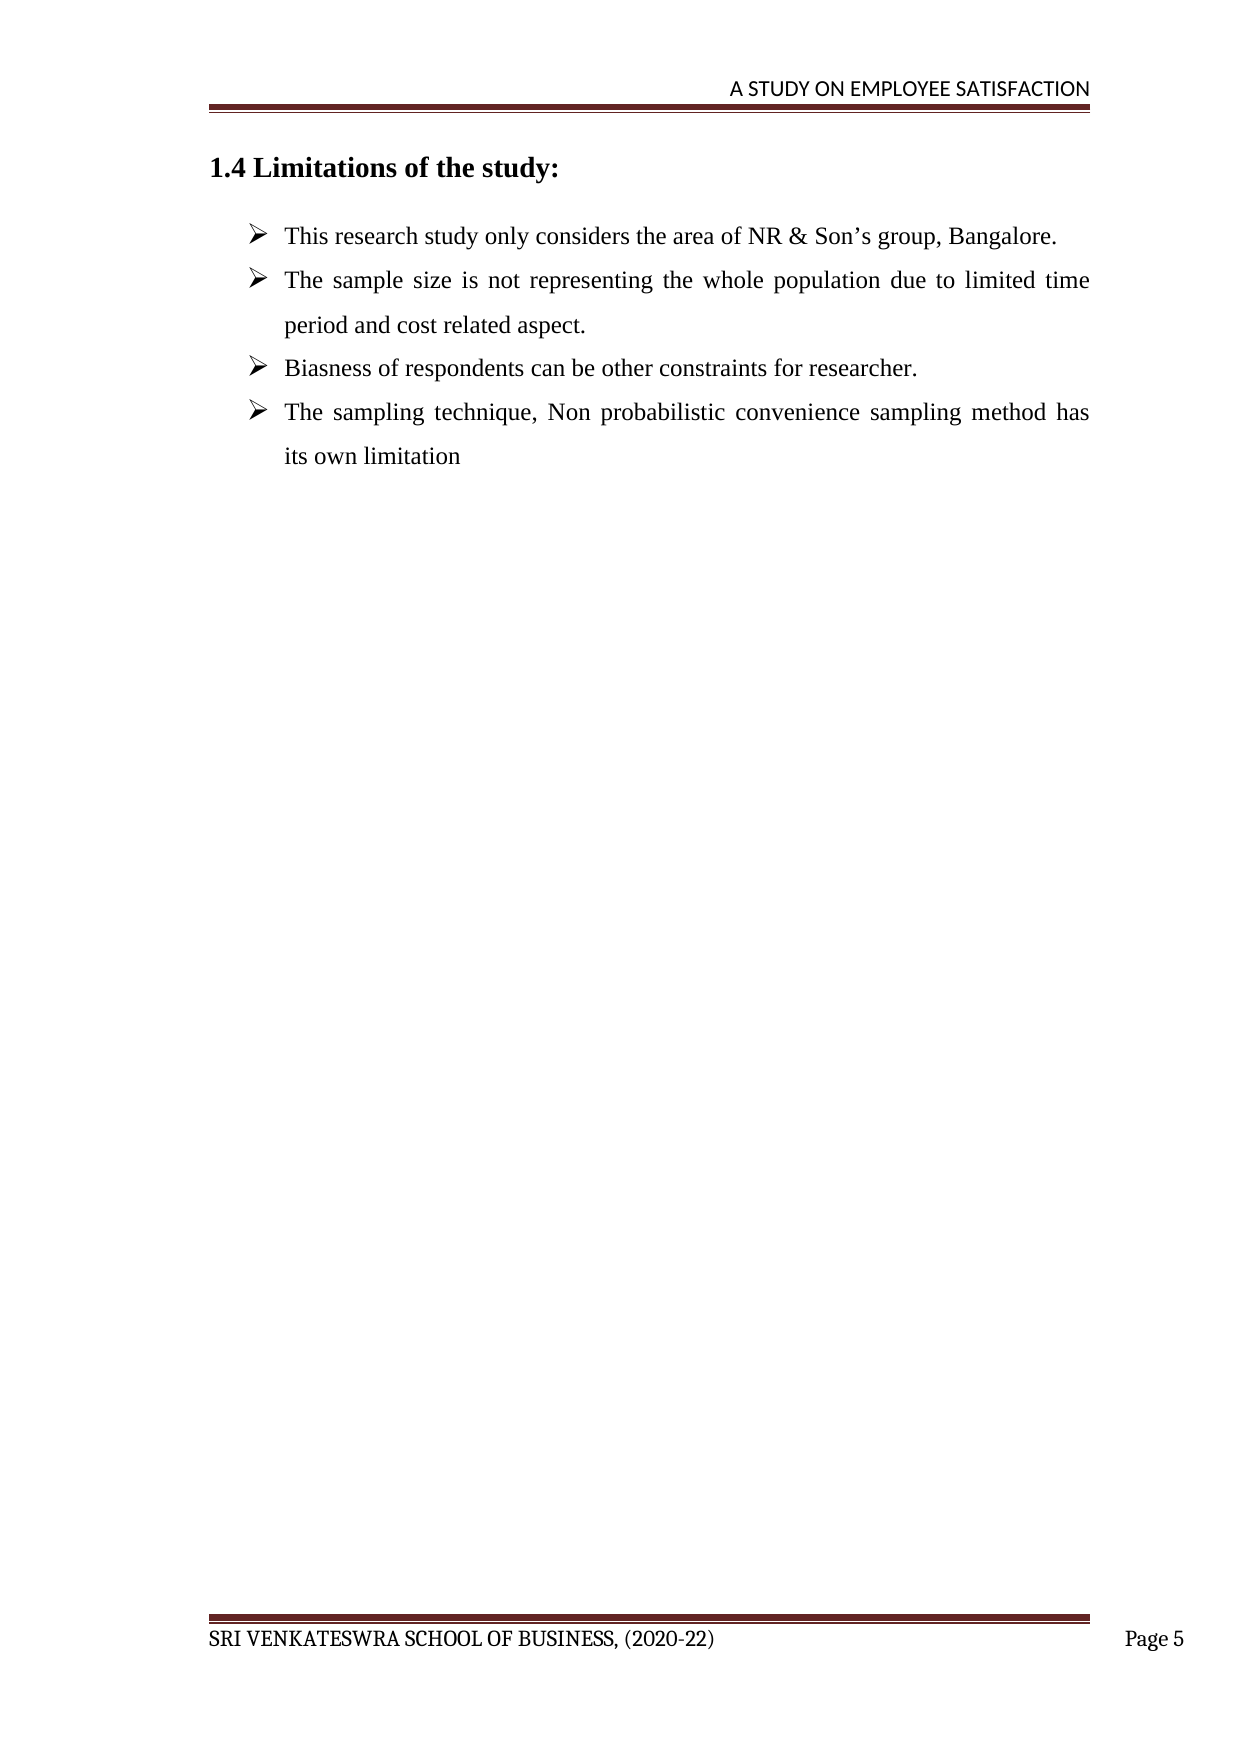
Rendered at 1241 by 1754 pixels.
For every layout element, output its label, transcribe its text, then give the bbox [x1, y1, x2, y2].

list This research study only considers the area of NR & Son’s group, Bangalore. [247, 221, 1090, 251]
list The sampling technique, Non probabilistic convenience sampling method has its own limitation [247, 397, 1090, 470]
text 1.4 Limitations of the study: [209, 150, 1090, 183]
list Biasness of respondents can be other constraints for researcher. [247, 353, 1090, 382]
list The sample size is not representing the whole population due to limited time period and cost related aspect. [247, 266, 1090, 338]
